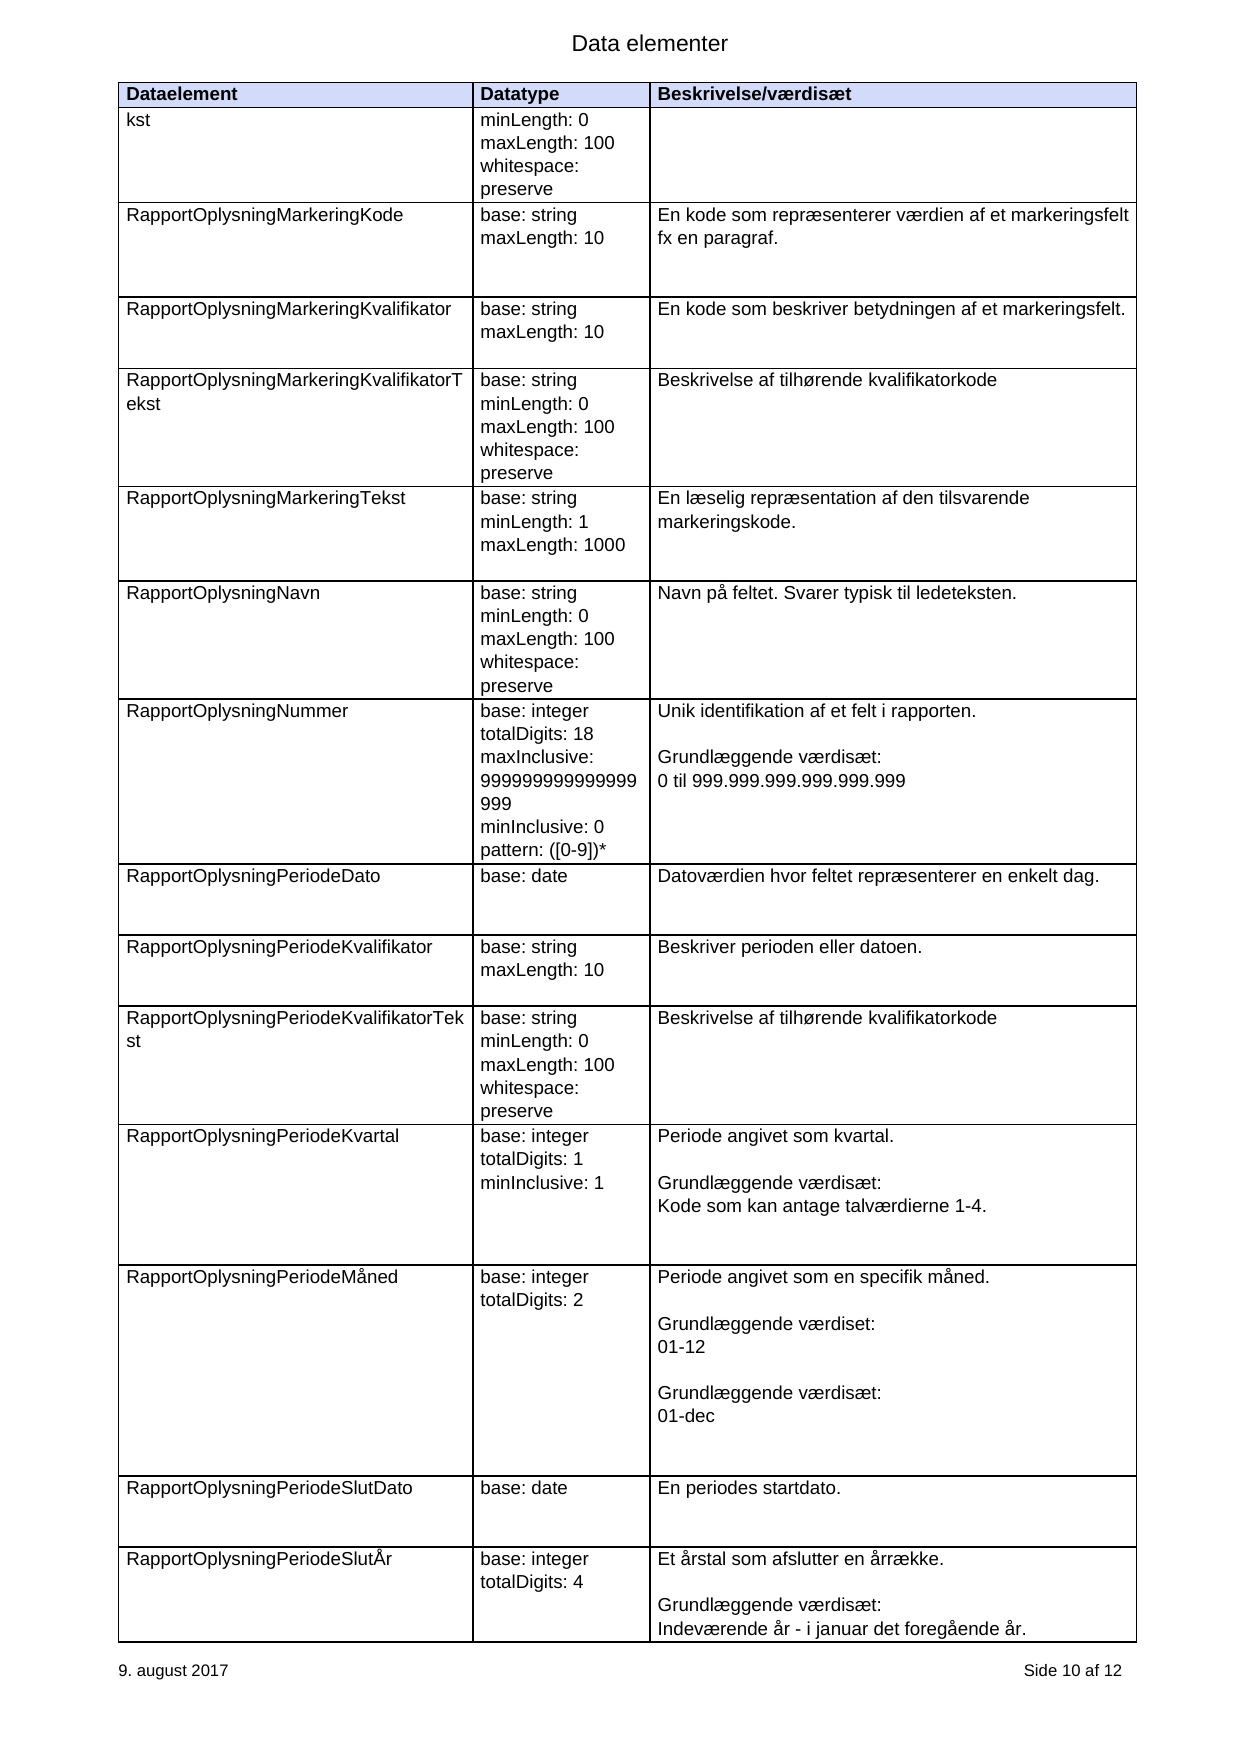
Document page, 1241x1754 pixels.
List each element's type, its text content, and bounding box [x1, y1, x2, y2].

table_cell RapportOplysningPeriodeDato [119, 865, 472, 934]
table_header Dataelement [119, 83, 472, 107]
table_cell RapportOplysningNavn [119, 582, 472, 698]
table_cell base: string maxLength: 10 [474, 298, 649, 367]
table_cell RapportOplysningPeriodeMåned [119, 1266, 472, 1475]
table_cell RapportOplysningMarkeringKvalifikatorTekst [119, 369, 472, 486]
table_cell base: date [474, 1477, 649, 1546]
table_cell RapportOplysningPeriodeKvalifikatorTekst [119, 1007, 472, 1123]
table_cell base: date [474, 865, 649, 934]
table_cell base: string maxLength: 10 [474, 936, 649, 1005]
table_header Beskrivelse/værdisæt [651, 83, 1136, 107]
table_cell RapportOplysningNummer [119, 700, 472, 863]
table_cell RapportOplysningPeriodeKvartal [119, 1125, 472, 1264]
table_cell base: integer totalDigits: 18 maxInclusive: 999999999999999999 minInclusive: 0 pattern: ([0-9])* [474, 700, 649, 863]
table_cell RapportOplysningMarkeringKvalifikator [119, 298, 472, 367]
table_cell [119, 1548, 472, 1641]
table_cell Unik identifikation af et felt i rapporten. Grundlæggende værdisæt: 0 til 999.999.999.999.999.999 [651, 700, 1136, 863]
table_cell Beskriver perioden eller datoen. [651, 936, 1136, 1005]
table_cell base: integer totalDigits: 1 minInclusive: 1 [474, 1125, 649, 1264]
table_cell base: string minLength: 1 maxLength: 1000 [474, 487, 649, 580]
table_cell base: string maxLength: 10 [474, 203, 649, 296]
table_cell Datoværdien hvor feltet repræsenterer en enkelt dag. [651, 865, 1136, 934]
table_cell base: string minLength: 0 maxLength: 100 whitespace: preserve [474, 1007, 649, 1123]
table_cell Beskrivelse af tilhørende kvalifikatorkode [651, 1007, 1136, 1123]
table_cell Beskrivelse af tilhørende kvalifikatorkode [651, 369, 1136, 486]
table_cell RapportOplysningPeriodeKvalifikator [119, 936, 472, 1005]
table_cell base: string minLength: 0 maxLength: 100 whitespace: preserve [474, 582, 649, 698]
table_cell En læselig repræsentation af den tilsvarende markeringskode. [651, 487, 1136, 580]
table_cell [474, 1548, 649, 1641]
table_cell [474, 108, 649, 202]
table_cell Periode angivet som kvartal. Grundlæggende værdisæt: Kode som kan antage talværdierne 1-4. [651, 1125, 1136, 1264]
table_cell base: string minLength: 0 maxLength: 100 whitespace: preserve [474, 369, 649, 486]
table_cell RapportOplysningMarkeringKode [119, 203, 472, 296]
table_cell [119, 108, 472, 202]
table_cell En kode som repræsenterer værdien af et markeringsfelt fx en paragraf. [651, 203, 1136, 296]
table_cell Navn på feltet. Svarer typisk til ledeteksten. [651, 582, 1136, 698]
table_cell Periode angivet som en specifik måned. Grundlæggende værdiset: 01-12 Grundlæggende værdisæt: 01-dec [651, 1266, 1136, 1475]
table_cell En kode som beskriver betydningen af et markeringsfelt. [651, 298, 1136, 367]
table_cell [651, 108, 1136, 202]
table_cell En periodes startdato. [651, 1477, 1136, 1546]
table_cell RapportOplysningMarkeringTekst [119, 487, 472, 580]
table_header Datatype [474, 83, 649, 107]
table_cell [651, 1548, 1136, 1641]
table_cell RapportOplysningPeriodeSlutDato [119, 1477, 472, 1546]
table_cell base: integer totalDigits: 2 [474, 1266, 649, 1475]
